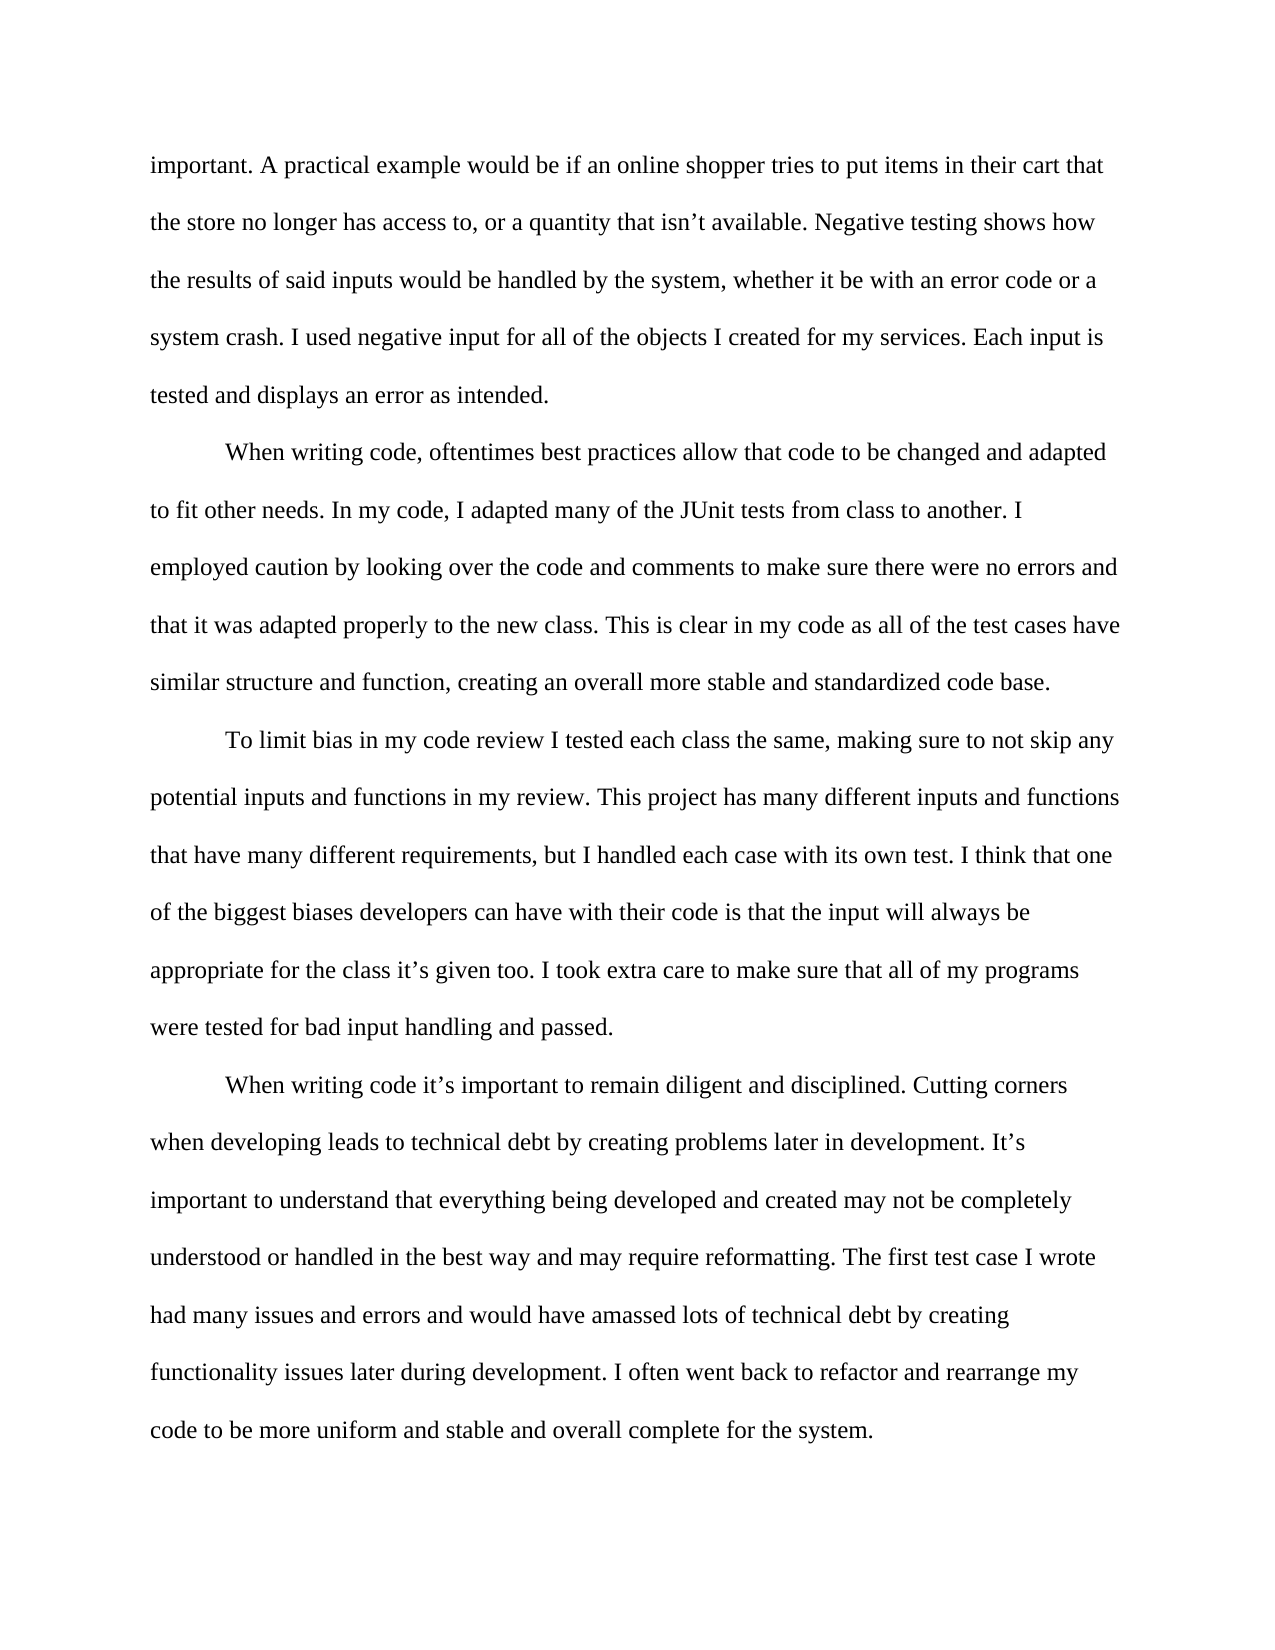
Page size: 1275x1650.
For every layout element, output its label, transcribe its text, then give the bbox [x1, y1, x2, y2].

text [150, 150, 1125, 409]
text When writing code it’s important to remain diligent and disciplined. Cutting corners when developing leads to technical debt by creating problems later in development. It’s important to understand that everything being developed and created may not be completely understood or handled in the best way and may require reformatting. The first test case I wrote had many issues and errors and would have amassed lots of technical debt by creating functionality issues later during development. I often went back to refactor and rearrange my code to be more uniform and stable and overall complete for the system. [150, 1070, 1125, 1444]
text To limit bias in my code review I tested each class the same, making sure to not skip any potential inputs and functions in my review. This project has many different inputs and functions that have many different requirements, but I handled each case with its own test. I think that one of the biggest biases developers can have with their code is that the input will always be appropriate for the class it’s given too. I took extra care to make sure that all of my programs were tested for bad input handling and passed. [150, 725, 1125, 1041]
text When writing code, oftentimes best practices allow that code to be changed and adapted to fit other needs. In my code, I adapted many of the JUnit tests from class to another. I employed caution by looking over the code and comments to make sure there were no errors and that it was adapted properly to the new class. This is clear in my code as all of the test cases have similar structure and function, creating an overall more stable and standardized code base. [150, 437, 1125, 696]
